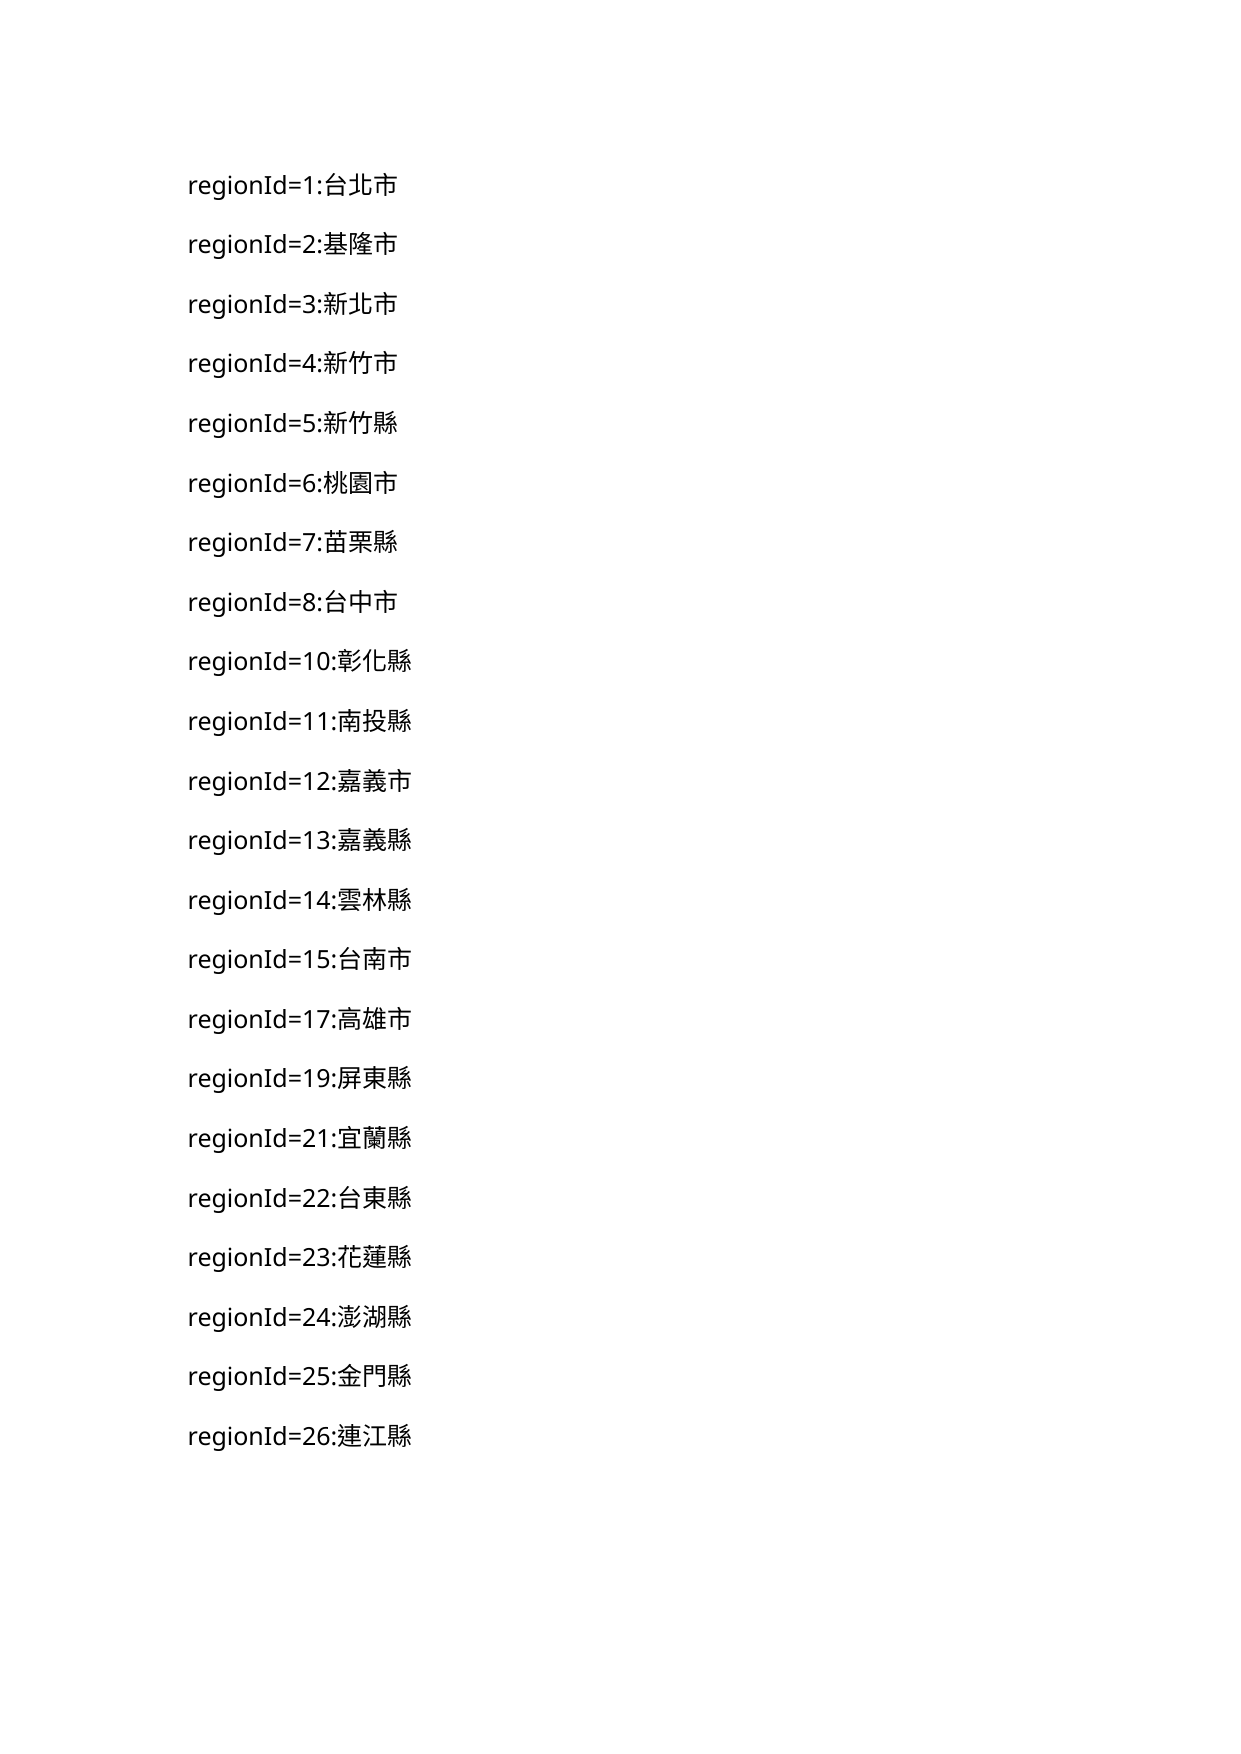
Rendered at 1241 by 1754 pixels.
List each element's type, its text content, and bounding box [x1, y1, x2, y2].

text regionId=6:桃園市 [187, 462, 1053, 500]
text regionId=7:苗栗縣 [187, 522, 1053, 559]
text regionId=26:連江縣 [187, 1416, 1053, 1453]
text regionId=23:花蓮縣 [187, 1237, 1053, 1274]
text regionId=22:台東縣 [187, 1177, 1053, 1215]
text regionId=14:雲林縣 [187, 879, 1053, 917]
text regionId=11:南投縣 [187, 701, 1053, 738]
text regionId=10:彰化縣 [187, 641, 1053, 679]
text regionId=25:金門縣 [187, 1356, 1053, 1394]
text regionId=8:台中市 [187, 582, 1053, 619]
text regionId=1:台北市 [187, 164, 1053, 202]
text regionId=24:澎湖縣 [187, 1297, 1053, 1334]
text regionId=15:台南市 [187, 939, 1053, 977]
text regionId=19:屏東縣 [187, 1058, 1053, 1096]
text regionId=13:嘉義縣 [187, 820, 1053, 857]
text regionId=4:新竹市 [187, 343, 1053, 381]
text regionId=17:高雄市 [187, 999, 1053, 1036]
text regionId=5:新竹縣 [187, 403, 1053, 440]
text regionId=12:嘉義市 [187, 760, 1053, 798]
text regionId=21:宜蘭縣 [187, 1118, 1053, 1155]
text regionId=3:新北市 [187, 284, 1053, 321]
text regionId=2:基隆市 [187, 224, 1053, 262]
